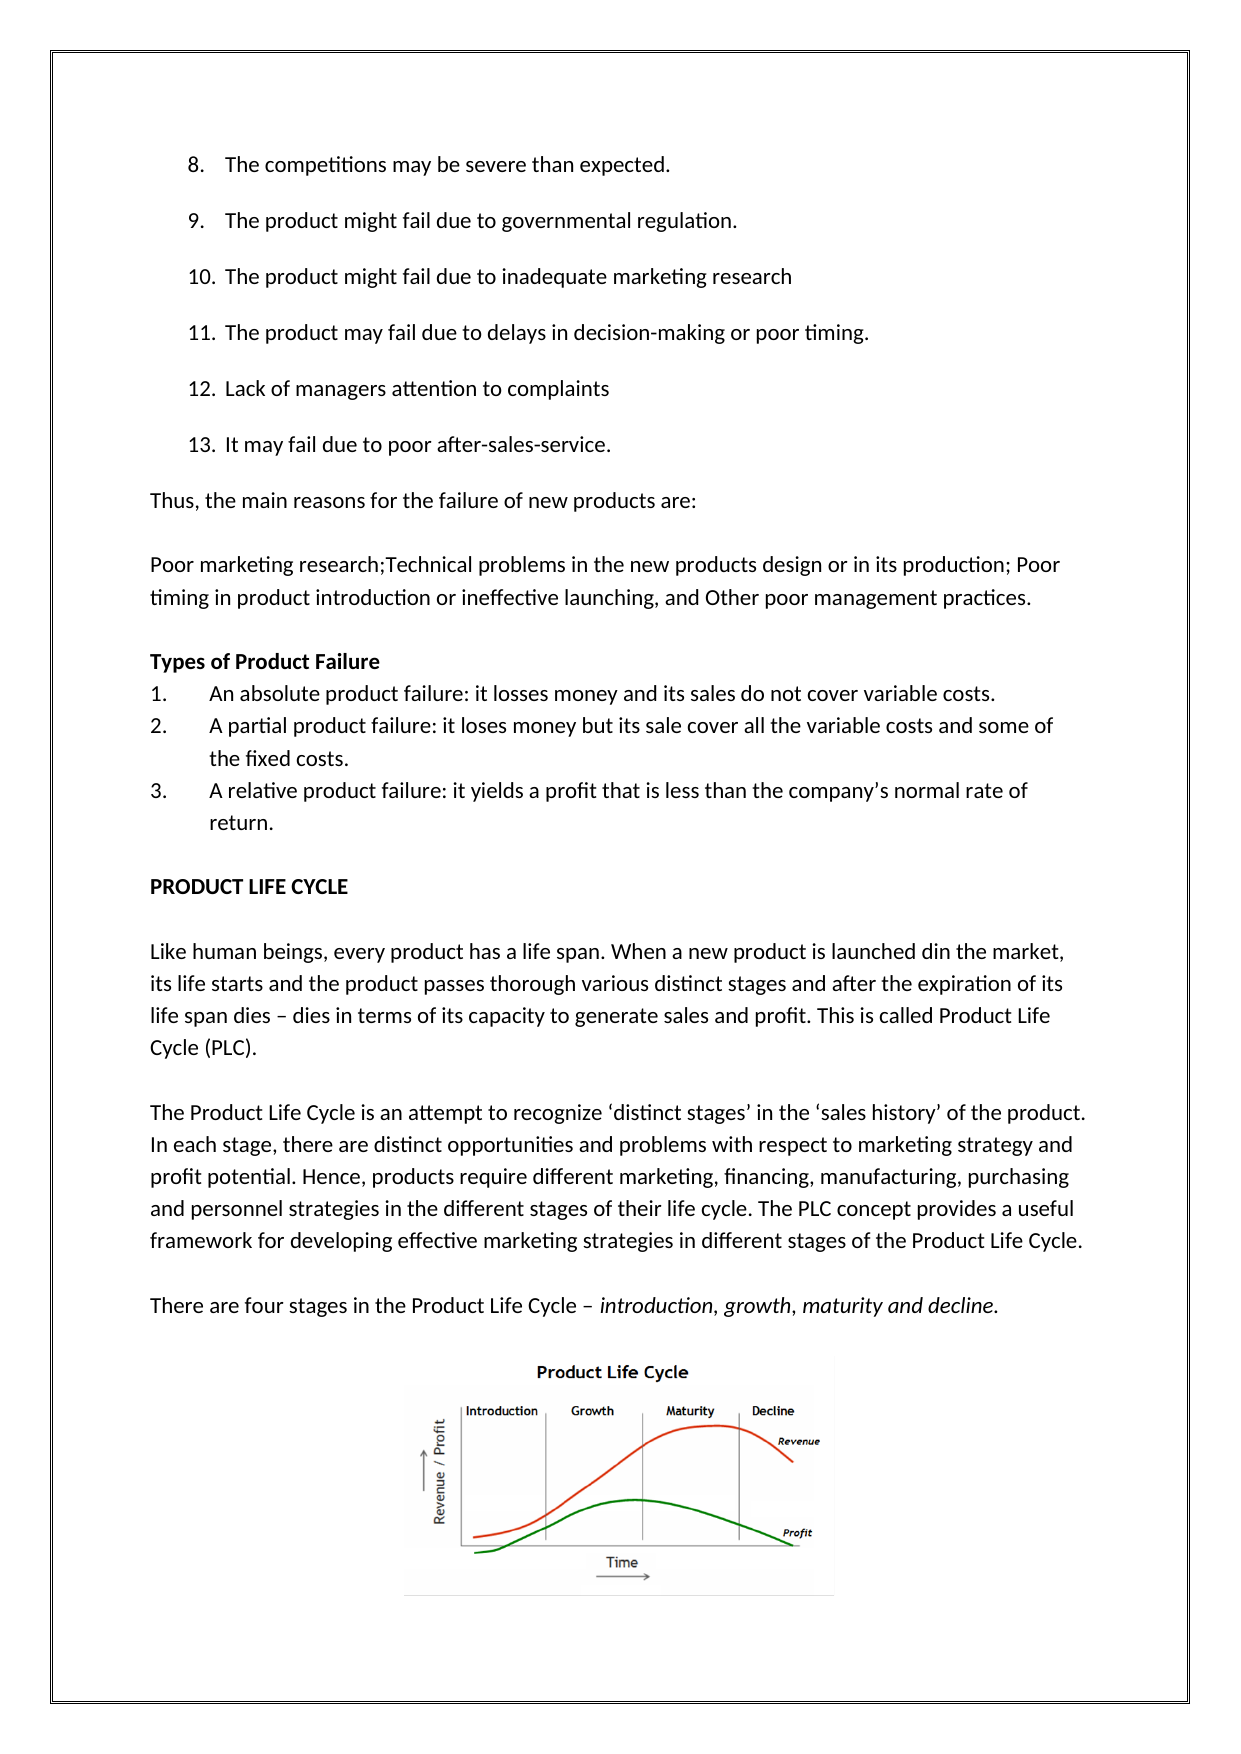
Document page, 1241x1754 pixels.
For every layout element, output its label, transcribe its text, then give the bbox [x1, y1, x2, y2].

text Like human beings, every product has a life span. When a new product is launched din the market, its life starts and the product passes thorough various distinct stages and after the expiration of its life span dies – dies in terms of its capacity to generate sales and profit. This is called Product Life Cycle (PLC). [150, 937, 1090, 1061]
text Poor marketing research;Technical problems in the new products design or in its production; Poor timing in product introduction or ineffective launching, and Other poor management practices. [150, 551, 1090, 611]
list The product may fail due to delays in decision-making or poor timing. [187, 318, 1090, 346]
text The Product Life Cycle is an attempt to recognize ‘distinct stages’ in the ‘sales history’ of the product. In each stage, there are distinct opportunities and problems with respect to marketing strategy and profit potential. Hence, products require different marketing, financing, manufacturing, purchasing and personnel strategies in the different stages of their life cycle. The PLC concept provides a useful framework for developing effective marketing strategies in different stages of the Product Life Cycle. [150, 1098, 1090, 1254]
picture [403, 1355, 835, 1596]
list Lack of managers attention to complaints [187, 374, 1090, 402]
text There are four stages in the Product Life Cycle – introduction, growth, maturity and decline. [150, 1291, 1090, 1319]
list It may fail due to poor after-sales-service. [187, 430, 1090, 458]
list The product might fail due to governmental regulation. [187, 206, 1090, 234]
list The product might fail due to inadequate marketing research [187, 262, 1090, 290]
list An absolute product failure: it losses money and its sales do not cover variable costs. [150, 679, 1090, 707]
text Types of Product Failure [150, 647, 1090, 675]
text PRODUCT LIFE CYCLE [150, 872, 1090, 901]
list The competitions may be severe than expected. [187, 150, 1090, 178]
list A partial product failure: it loses money but its sale cover all the variable costs and some of the fixed costs. [150, 712, 1090, 772]
text Thus, the main reasons for the failure of new products are: [150, 486, 1090, 514]
list A relative product failure: it yields a profit that is less than the company’s normal rate of return. [150, 776, 1090, 836]
